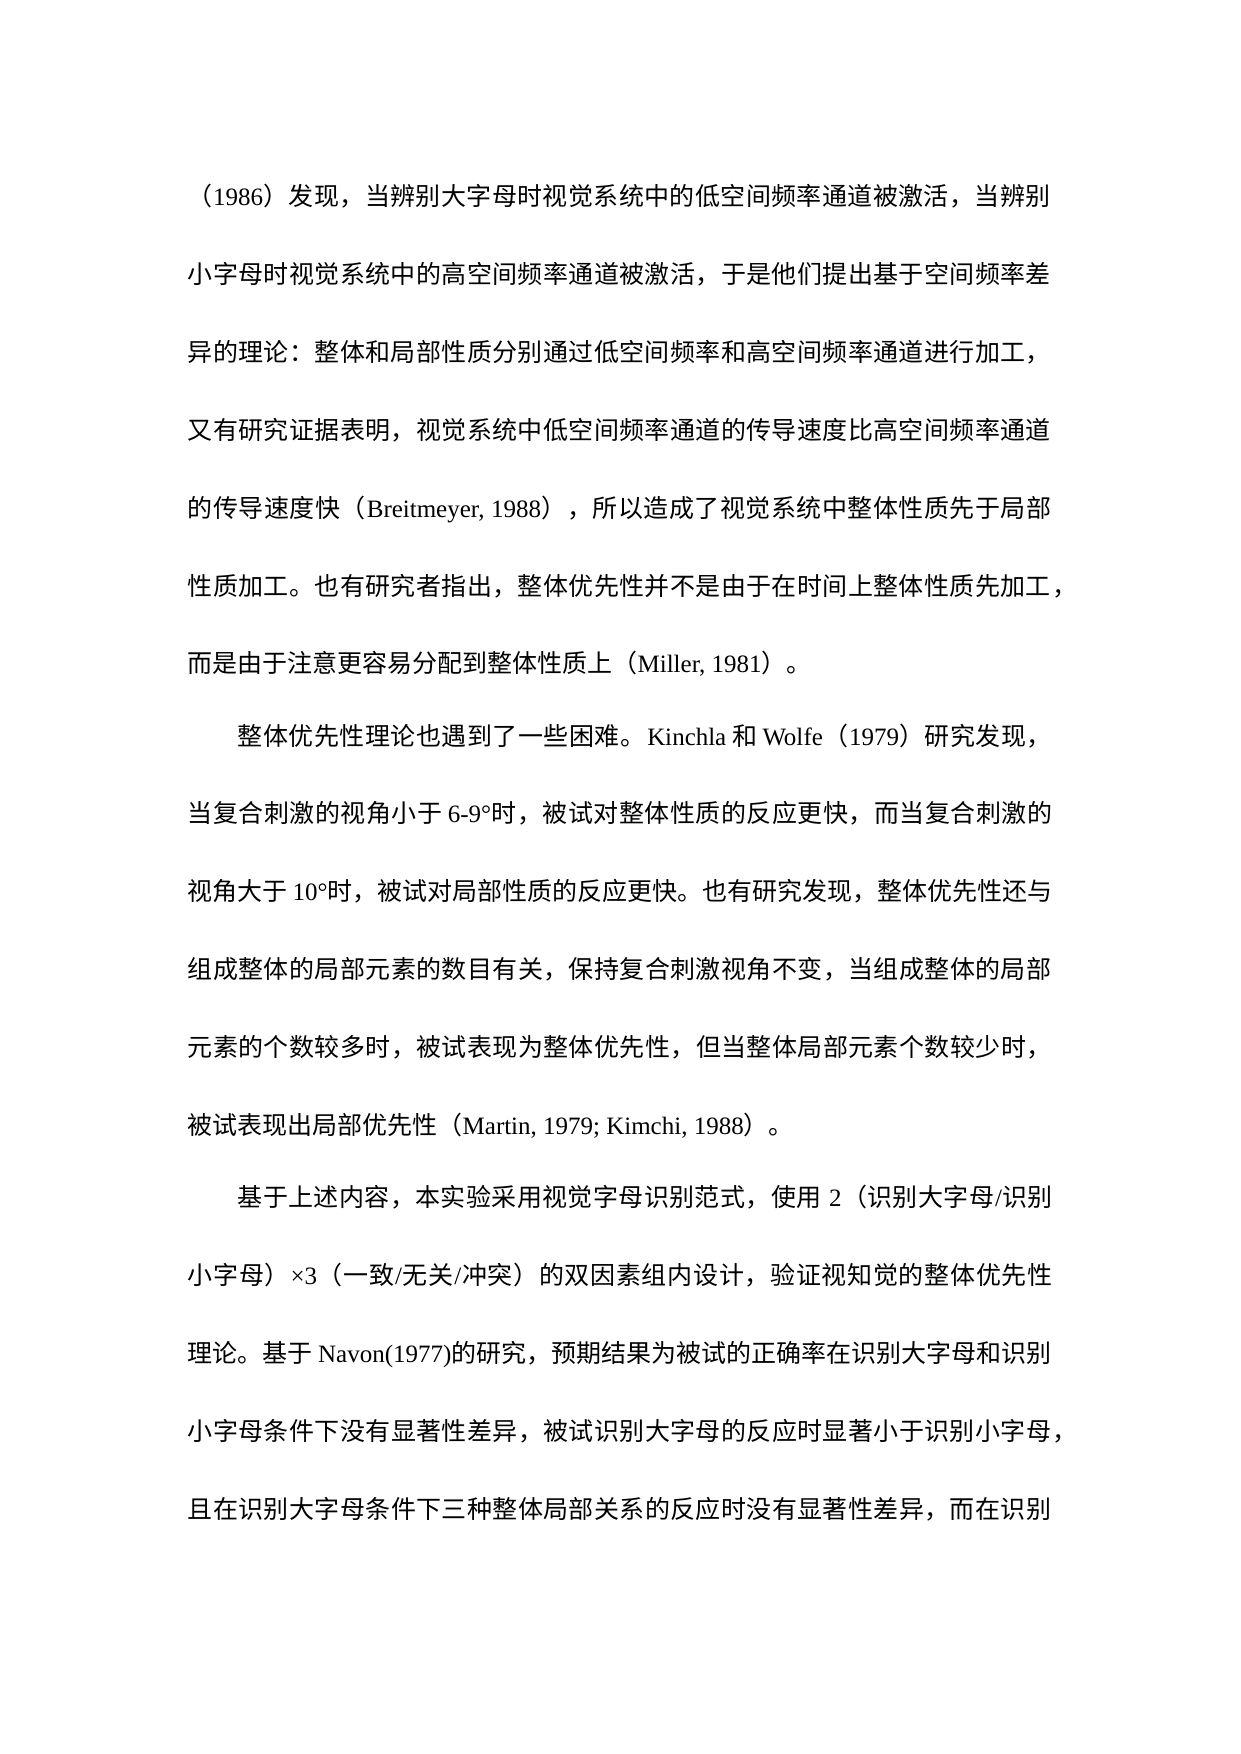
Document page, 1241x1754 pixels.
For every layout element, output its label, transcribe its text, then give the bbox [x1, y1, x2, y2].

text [187, 162, 1053, 694]
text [187, 1163, 1053, 1540]
text 整体优先性理论也遇到了一些困难。Kinchla和Wolfe（1979）研究发现，当复合刺激的视角小于6-9°时，被试对整体性质的反应更快，而当复合刺激的视角大于10°时，被试对局部性质的反应更快。也有研究发现，整体优先性还与组成整体的局部元素的数目有关，保持复合刺激视角不变，当组成整体的局部元素的个数较多时，被试表现为整体优先性，但当整体局部元素个数较少时，被试表现出局部优先性（Martin, 1979; Kimchi, 1988）。 [187, 702, 1053, 1156]
